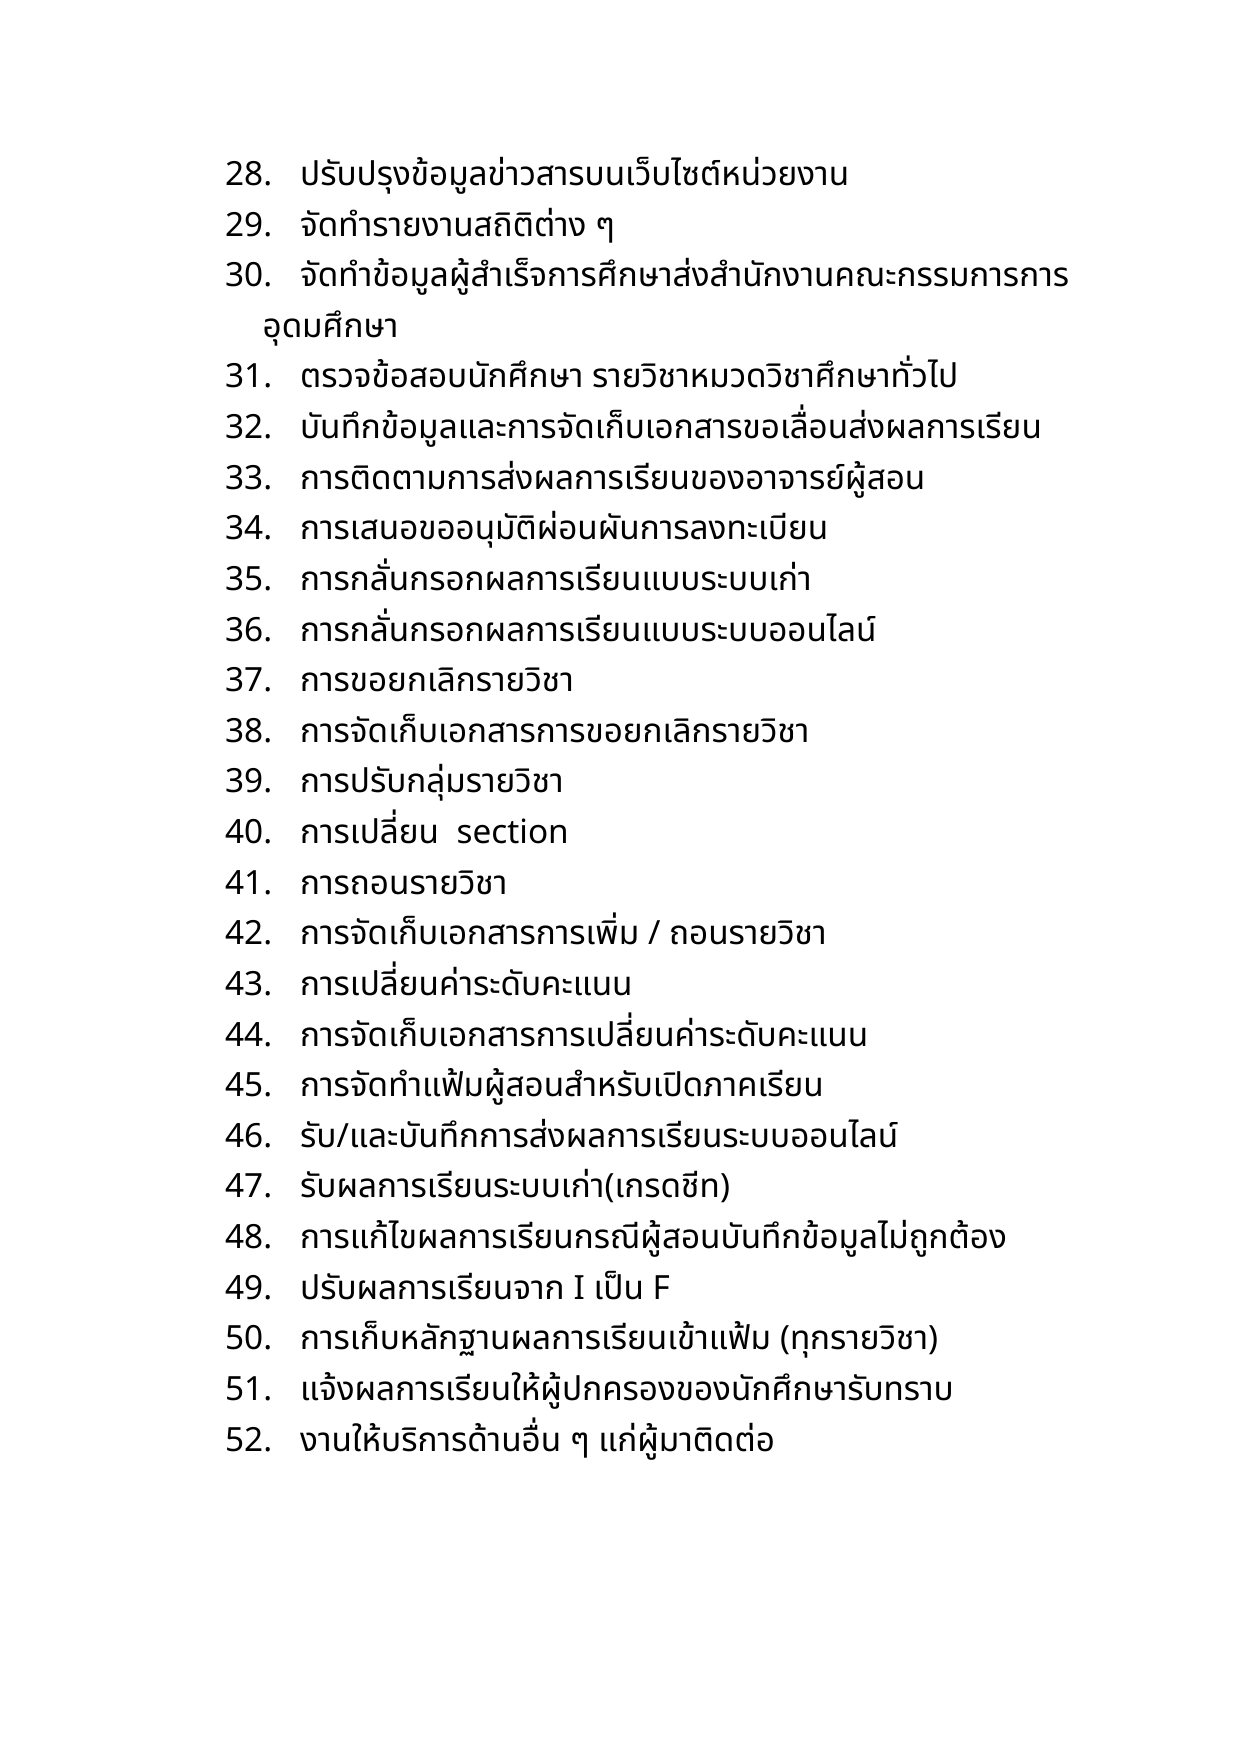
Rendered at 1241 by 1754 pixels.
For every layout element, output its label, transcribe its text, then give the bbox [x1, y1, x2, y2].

list การจัดทำแฟ้มผู้สอนสำหรับเปิดภาคเรียน [225, 1061, 1090, 1112]
list การกลั่นกรอกผลการเรียนแบบระบบออนไลน์ [225, 605, 1090, 656]
list แจ้งผลการเรียนให้ผู้ปกครองของนักศึกษารับทราบ [225, 1365, 1090, 1415]
list ปรับปรุงข้อมูลข่าวสารบนเว็บไซต์หน่วยงาน [225, 150, 1090, 201]
list จัดทำรายงานสถิติต่าง ๆ [225, 201, 1090, 251]
list ตรวจข้อสอบนักศึกษา รายวิชาหมวดวิชาศึกษาทั่วไป [225, 352, 1090, 403]
list การปรับกลุ่มรายวิชา [225, 757, 1090, 808]
list ปรับผลการเรียนจาก I เป็น F [225, 1263, 1090, 1314]
list การเปลี่ยน section [225, 808, 1090, 858]
list การติดตามการส่งผลการเรียนของอาจารย์ผู้สอน [225, 453, 1090, 504]
list จัดทำข้อมูลผู้สำเร็จการศึกษาส่งสำนักงานคณะกรรมการการอุดมศึกษา [225, 251, 1090, 352]
list การเสนอขออนุมัติผ่อนผันการลงทะเบียน [225, 504, 1090, 555]
list บันทึกข้อมูลและการจัดเก็บเอกสารขอเลื่อนส่งผลการเรียน [225, 403, 1090, 453]
list รับ/และบันทึกการส่งผลการเรียนระบบออนไลน์ [225, 1112, 1090, 1162]
list การขอยกเลิกรายวิชา [225, 656, 1090, 707]
list การถอนรายวิชา [225, 858, 1090, 909]
list การกลั่นกรอกผลการเรียนแบบระบบเก่า [225, 555, 1090, 605]
list การเปลี่ยนค่าระดับคะแนน [225, 960, 1090, 1010]
list การจัดเก็บเอกสารการเพิ่ม / ถอนรายวิชา [225, 909, 1090, 960]
list รับผลการเรียนระบบเก่า(เกรดชีท) [225, 1162, 1090, 1213]
list งานให้บริการด้านอื่น ๆ แก่ผู้มาติดต่อ [225, 1415, 1090, 1466]
list การแก้ไขผลการเรียนกรณีผู้สอนบันทึกข้อมูลไม่ถูกต้อง [225, 1213, 1090, 1263]
list การเก็บหลักฐานผลการเรียนเข้าแฟ้ม (ทุกรายวิชา) [225, 1314, 1090, 1365]
list การจัดเก็บเอกสารการเปลี่ยนค่าระดับคะแนน [225, 1010, 1090, 1061]
list การจัดเก็บเอกสารการขอยกเลิกรายวิชา [225, 707, 1090, 757]
